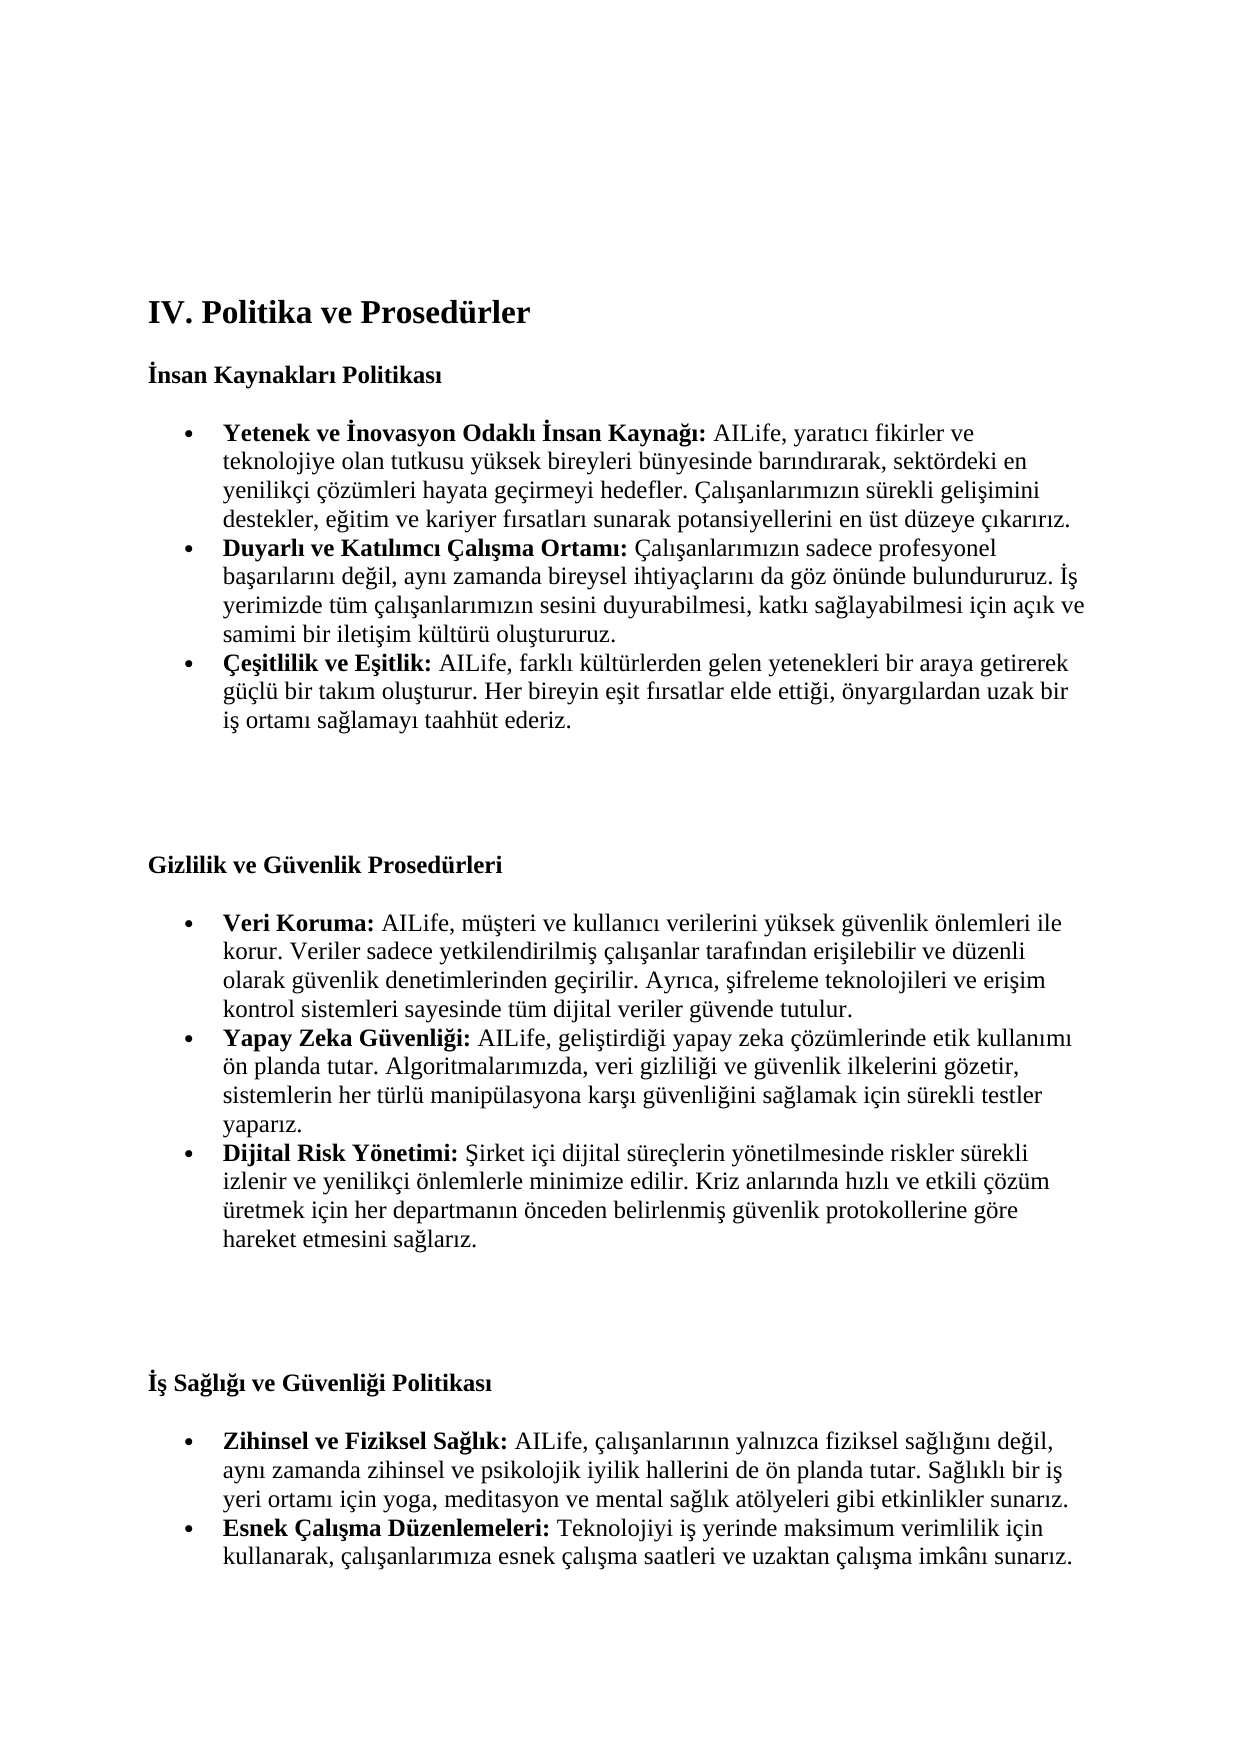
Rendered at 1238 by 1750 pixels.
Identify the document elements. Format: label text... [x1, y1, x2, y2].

list Yapay Zeka Güvenliği: AILife, geliştirdiği yapay zeka çözümlerinde etik kullanımı ön planda tutar. Algoritmalarımızda, veri gizliliği ve güvenlik ilkelerini gözetir, sistemlerin her türlü manipülasyona karşı güvenliğini sağlamak için sürekli testler yaparız. [185, 1023, 1090, 1138]
list Dijital Risk Yönetimi: Şirket içi dijital süreçlerin yönetilmesinde riskler sürekli izlenir ve yenilikçi önlemlerle minimize edilir. Kriz anlarında hızlı ve etkili çözüm üretmek için her departmanın önceden belirlenmiş güvenlik protokollerine göre hareket etmesini sağlarız. [185, 1138, 1090, 1253]
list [185, 1513, 1090, 1570]
list Zihinsel ve Fiziksel Sağlık: AILife, çalışanlarının yalnızca fiziksel sağlığını değil, aynı zamanda zihinsel ve psikolojik iyilik hallerini de ön planda tutar. Sağlıklı bir iş yeri ortamı için yoga, meditasyon ve mental sağlık atölyeleri gibi etkinlikler sunarız. [185, 1426, 1090, 1513]
list Veri Koruma: AILife, müşteri ve kullanıcı verilerini yüksek güvenlik önlemleri ile korur. Veriler sadece yetkilendirilmiş çalışanlar tarafından erişilebilir ve düzenli olarak güvenlik denetimlerinden geçirilir. Ayrıca, şifreleme teknolojileri ve erişim kontrol sistemleri sayesinde tüm dijital veriler güvende tutulur. [185, 908, 1090, 1023]
list Çeşitlilik ve Eşitlik: AILife, farklı kültürlerden gelen yetenekleri bir araya getirerek güçlü bir takım oluşturur. Her bireyin eşit fırsatlar elde ettiği, önyargılardan uzak bir iş ortamı sağlamayı taahhüt ederiz. [185, 648, 1090, 734]
list Duyarlı ve Katılımcı Çalışma Ortamı: Çalışanlarımızın sadece profesyonel başarılarını değil, aynı zamanda bireysel ihtiyaçlarını da göz önünde bulundururuz. İş yerimizde tüm çalışanlarımızın sesini duyurabilmesi, katkı sağlayabilmesi için açık ve samimi bir iletişim kültürü oluştururuz. [185, 533, 1090, 648]
text IV. Politika ve Prosedürler [148, 292, 1090, 331]
text İnsan Kaynakları Politikası [148, 360, 1090, 388]
list Yetenek ve İnovasyon Odaklı İnsan Kaynağı: AILife, yaratıcı fikirler ve teknolojiye olan tutkusu yüksek bireyleri bünyesinde barındırarak, sektördeki en yenilikçi çözümleri hayata geçirmeyi hedefler. Çalışanlarımızın sürekli gelişimini destekler, eğitim ve kariyer fırsatları sunarak potansiyellerini en üst düzeye çıkarırız. [185, 418, 1090, 533]
text İş Sağlığı ve Güvenliği Politikası [148, 1368, 1090, 1397]
text Gizlilik ve Güvenlik Prosedürleri [148, 850, 1090, 878]
